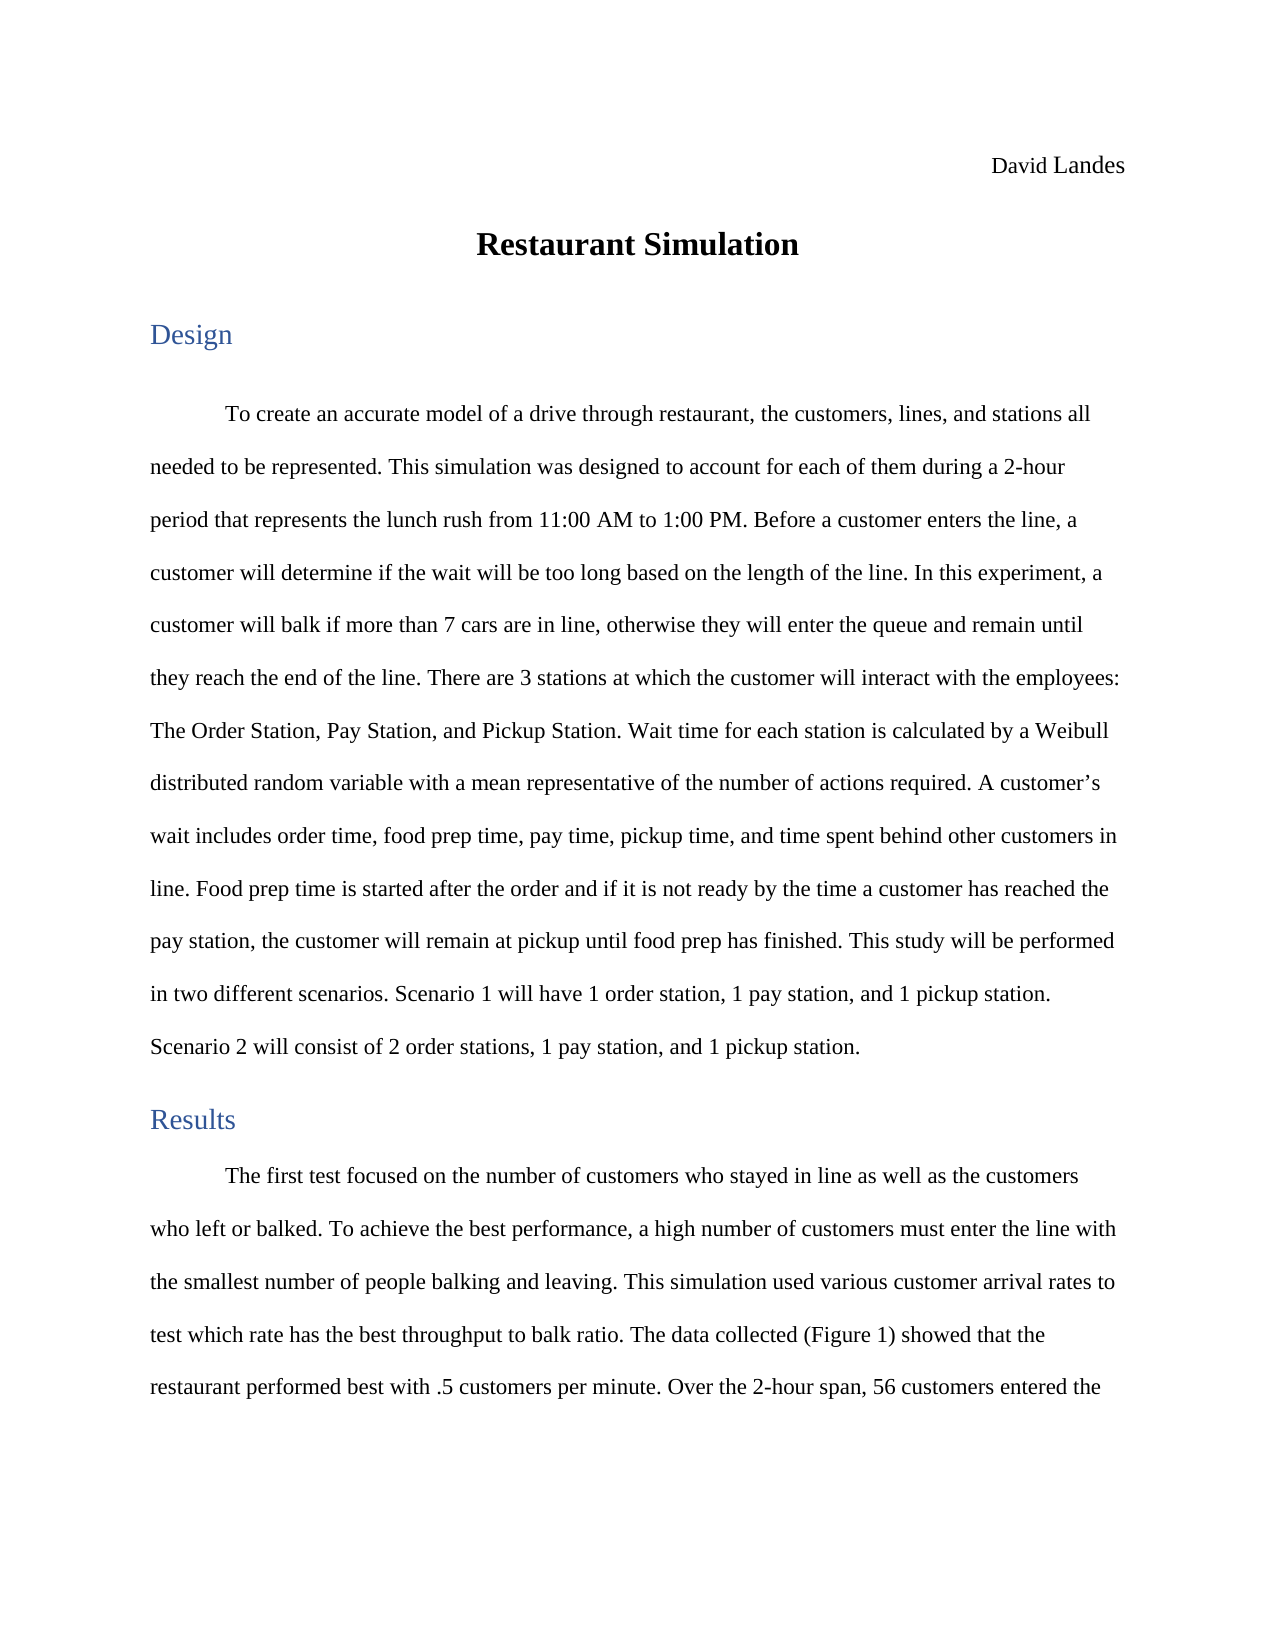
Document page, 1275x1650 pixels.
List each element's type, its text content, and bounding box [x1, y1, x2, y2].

text David Landes [150, 150, 1125, 179]
subtitle Results [150, 1102, 1125, 1136]
text To create an accurate model of a drive through restaurant, the customers, lines, and stations all needed to be represented. This simulation was designed to account for each of them during a 2-hour period that represents the lunch rush from 11:00 AM to 1:00 PM. Before a customer enters the line, a customer will determine if the wait will be too long based on the length of the line. In this experiment, a customer will balk if more than 7 cars are in line, otherwise they will enter the queue and remain until they reach the end of the line. There are 3 stations at which the customer will interact with the employees: The Order Station, Pay Station, and Pickup Station. Wait time for each station is calculated by a Weibull distributed random variable with a mean representative of the number of actions required. A customer’s wait includes order time, food prep time, pay time, pickup time, and time spent behind other customers in line. Food prep time is started after the order and if it is not ready by the time a customer has reached the pay station, the customer will remain at pickup until food prep has finished. This study will be performed in two different scenarios. Scenario 1 will have 1 order station, 1 pay station, and 1 pickup station. Scenario 2 will consist of 2 order stations, 1 pay station, and 1 pickup station. [150, 401, 1125, 1059]
text Restaurant Simulation [150, 224, 1125, 262]
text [150, 1163, 1125, 1400]
subtitle Design [150, 317, 1125, 351]
